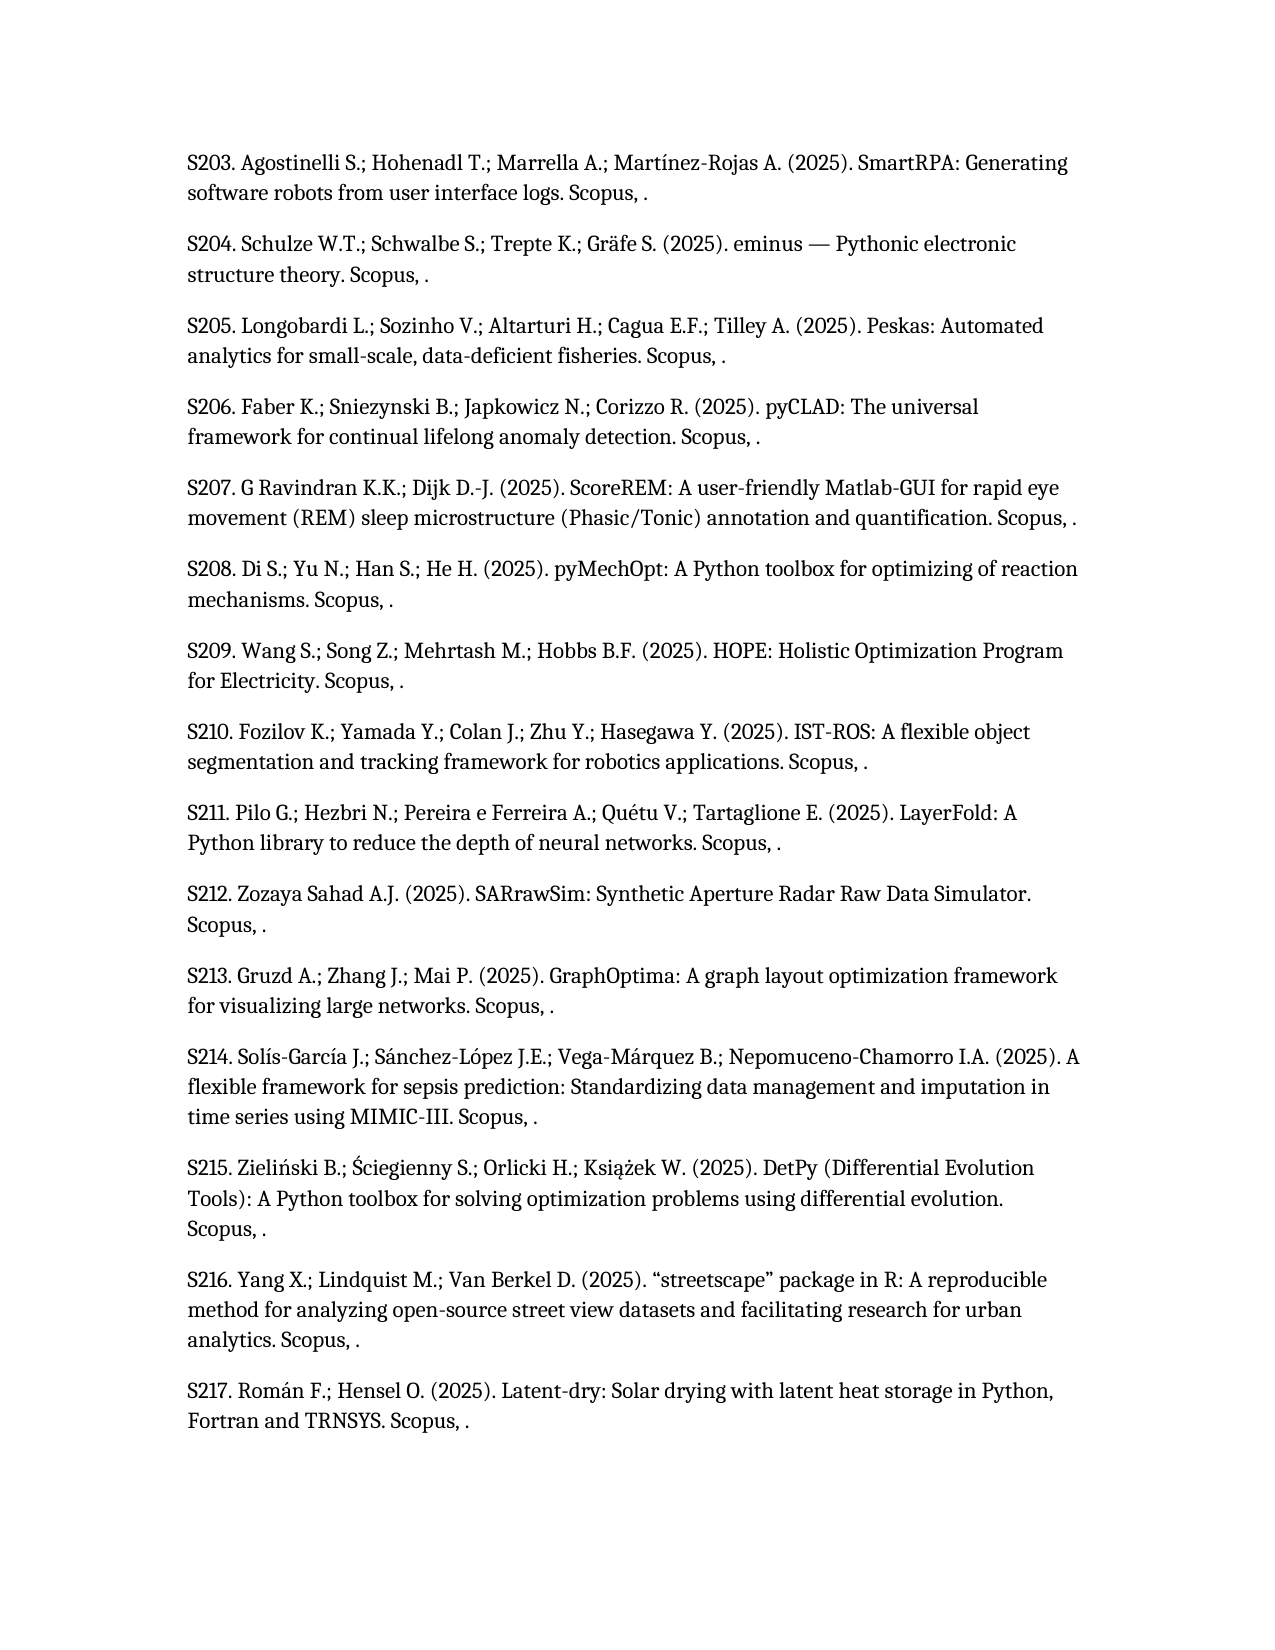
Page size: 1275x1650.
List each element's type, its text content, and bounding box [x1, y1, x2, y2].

text S210. Fozilov K.; Yamada Y.; Colan J.; Zhu Y.; Hasegawa Y. (2025). IST-ROS: A flexible object segmentation and tracking framework for robotics applications. Scopus, . [187, 719, 1087, 775]
text S214. Solís-García J.; Sánchez-López J.E.; Vega-Márquez B.; Nepomuceno-Chamorro I.A. (2025). A flexible framework for sepsis prediction: Standardizing data management and imputation in time series using MIMIC-III. Scopus, . [187, 1044, 1087, 1131]
text S207. G Ravindran K.K.; Dijk D.-J. (2025). ScoreREM: A user-friendly Matlab-GUI for rapid eye movement (REM) sleep microstructure (Phasic/Tonic) annotation and quantification. Scopus, . [187, 475, 1087, 532]
text S215. Zieliński B.; Ściegienny S.; Orlicki H.; Książek W. (2025). DetPy (Differential Evolution Tools): A Python toolbox for solving optimization problems using differential evolution. Scopus, . [187, 1155, 1087, 1242]
text S208. Di S.; Yu N.; Han S.; He H. (2025). pyMechOpt: A Python toolbox for optimizing of reaction mechanisms. Scopus, . [187, 556, 1087, 613]
text S217. Román F.; Hensel O. (2025). Latent-dry: Solar drying with latent heat storage in Python, Fortran and TRNSYS. Scopus, . [187, 1378, 1087, 1435]
text S203. Agostinelli S.; Hohenadl T.; Marrella A.; Martínez-Rojas A. (2025). SmartRPA: Generating software robots from user interface logs. Scopus, . [187, 150, 1087, 207]
text S212. Zozaya Sahad A.J. (2025). SARrawSim: Synthetic Aperture Radar Raw Data Simulator. Scopus, . [187, 881, 1087, 938]
text S206. Faber K.; Sniezynski B.; Japkowicz N.; Corizzo R. (2025). pyCLAD: The universal framework for continual lifelong anomaly detection. Scopus, . [187, 394, 1087, 450]
text S205. Longobardi L.; Sozinho V.; Altarturi H.; Cagua E.F.; Tilley A. (2025). Peskas: Automated analytics for small-scale, data-deficient fisheries. Scopus, . [187, 312, 1087, 369]
text S216. Yang X.; Lindquist M.; Van Berkel D. (2025). “streetscape” package in R: A reproducible method for analyzing open-source street view datasets and facilitating research for urban analytics. Scopus, . [187, 1267, 1087, 1353]
text S209. Wang S.; Song Z.; Mehrtash M.; Hobbs B.F. (2025). HOPE: Holistic Optimization Program for Electricity. Scopus, . [187, 637, 1087, 694]
text S204. Schulze W.T.; Schwalbe S.; Trepte K.; Gräfe S. (2025). eminus — Pythonic electronic structure theory. Scopus, . [187, 231, 1087, 288]
text S213. Gruzd A.; Zhang J.; Mai P. (2025). GraphOptima: A graph layout optimization framework for visualizing large networks. Scopus, . [187, 962, 1087, 1019]
text S211. Pilo G.; Hezbri N.; Pereira e Ferreira A.; Quétu V.; Tartaglione E. (2025). LayerFold: A Python library to reduce the depth of neural networks. Scopus, . [187, 800, 1087, 857]
